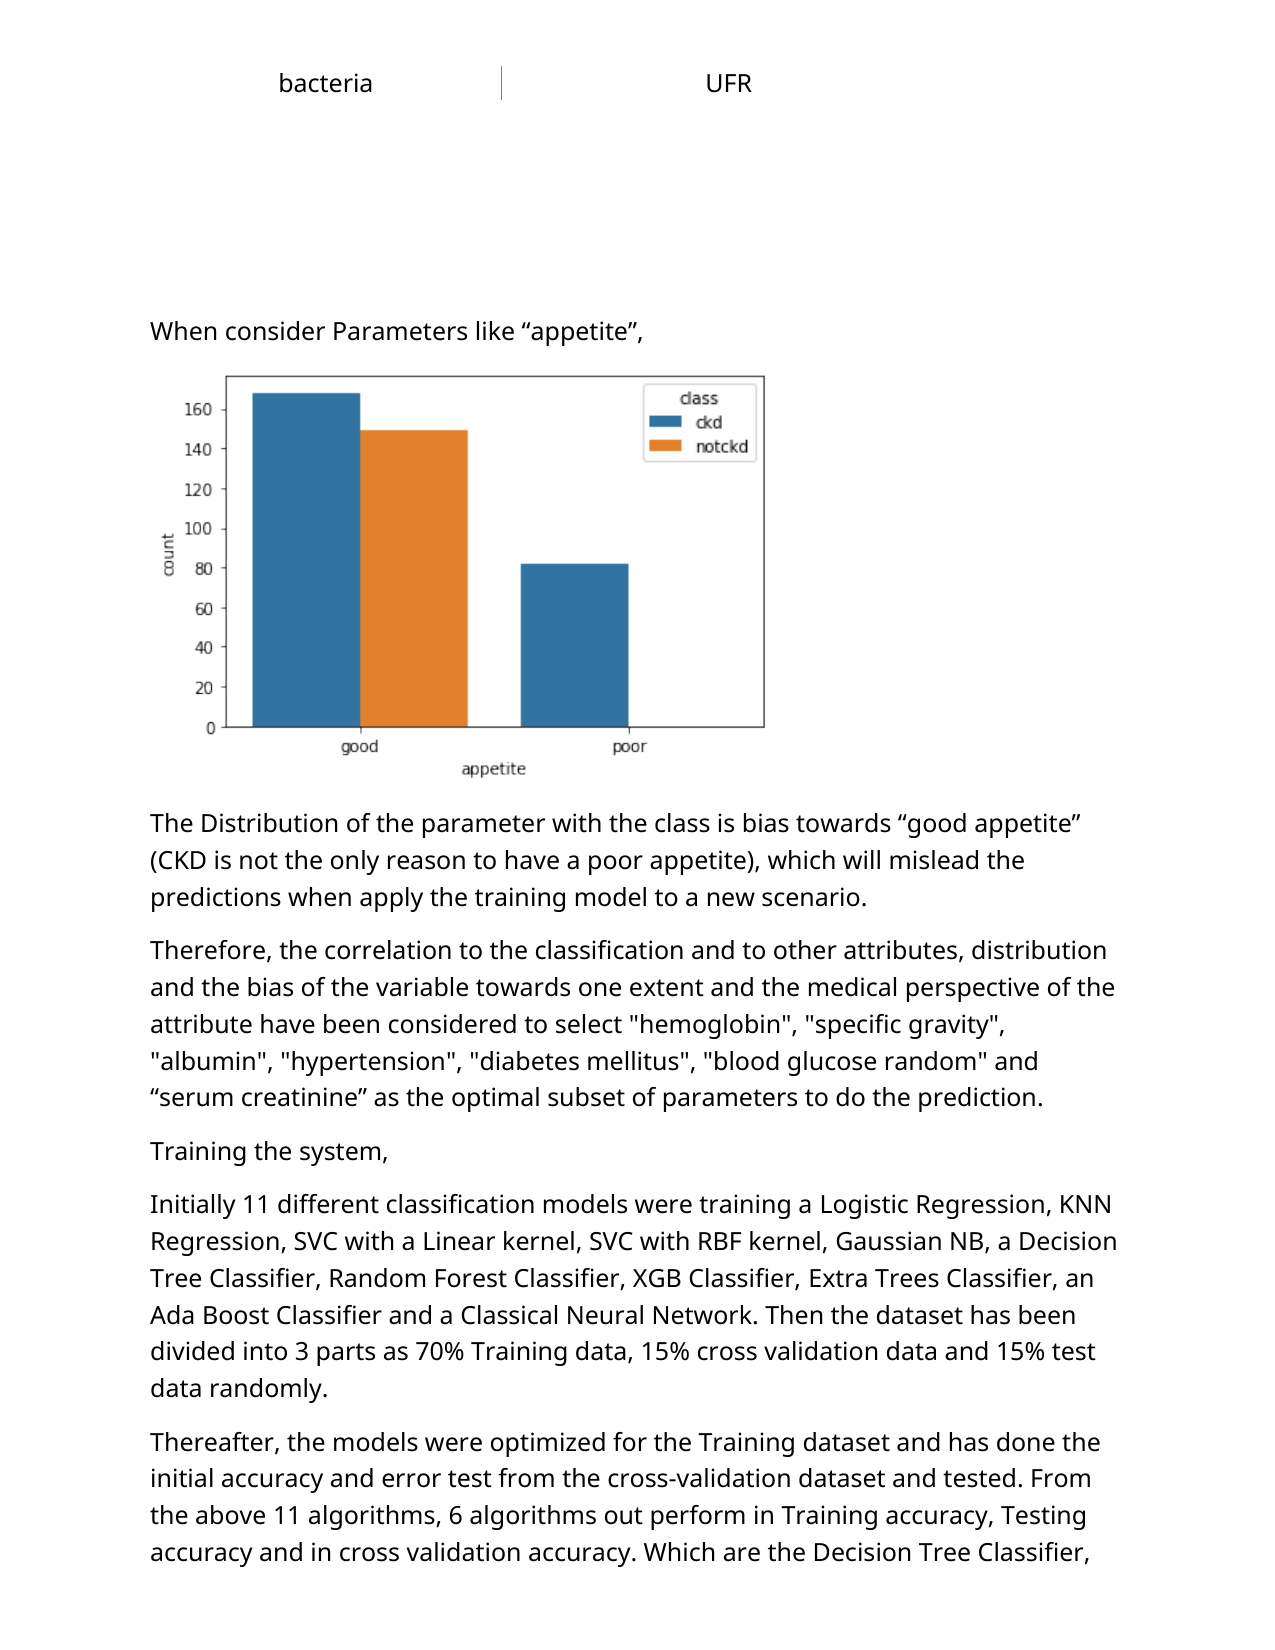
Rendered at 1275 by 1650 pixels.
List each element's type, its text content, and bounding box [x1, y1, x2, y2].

picture [150, 366, 775, 788]
table_cell bacteria [150, 66, 501, 100]
text Initially 11 different classification models were training a Logistic Regression, KNN Regression, SVC with a Linear kernel, SVC with RBF kernel, Gaussian NB, a Decision Tree Classifier, Random Forest Classifier, XGB Classifier, Extra Trees Classifier, an Ada Boost Classifier and a Classical Neural Network. Then the dataset has been divided into 3 parts as 70% Training data, 15% cross validation data and 15% test data randomly. [150, 1187, 1125, 1405]
text When consider Parameters like “appetite”, [150, 313, 1125, 347]
text Training the system, [150, 1133, 1125, 1168]
table_cell UFR [502, 66, 956, 100]
text The Distribution of the parameter with the class is bias towards “good appetite” (CKD is not the only reason to have a poor appetite), which will mislead the predictions when apply the training model to a new scenario. [150, 806, 1125, 914]
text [150, 1424, 1125, 1569]
text Therefore, the correlation to the classification and to other attributes, distribution and the bias of the variable towards one extent and the medical perspective of the attribute have been considered to select "hemoglobin", "specific gravity", "albumin", "hypertension", "diabetes mellitus", "blood glucose random" and “serum creatinine” as the optimal subset of parameters to do the prediction. [150, 933, 1125, 1114]
